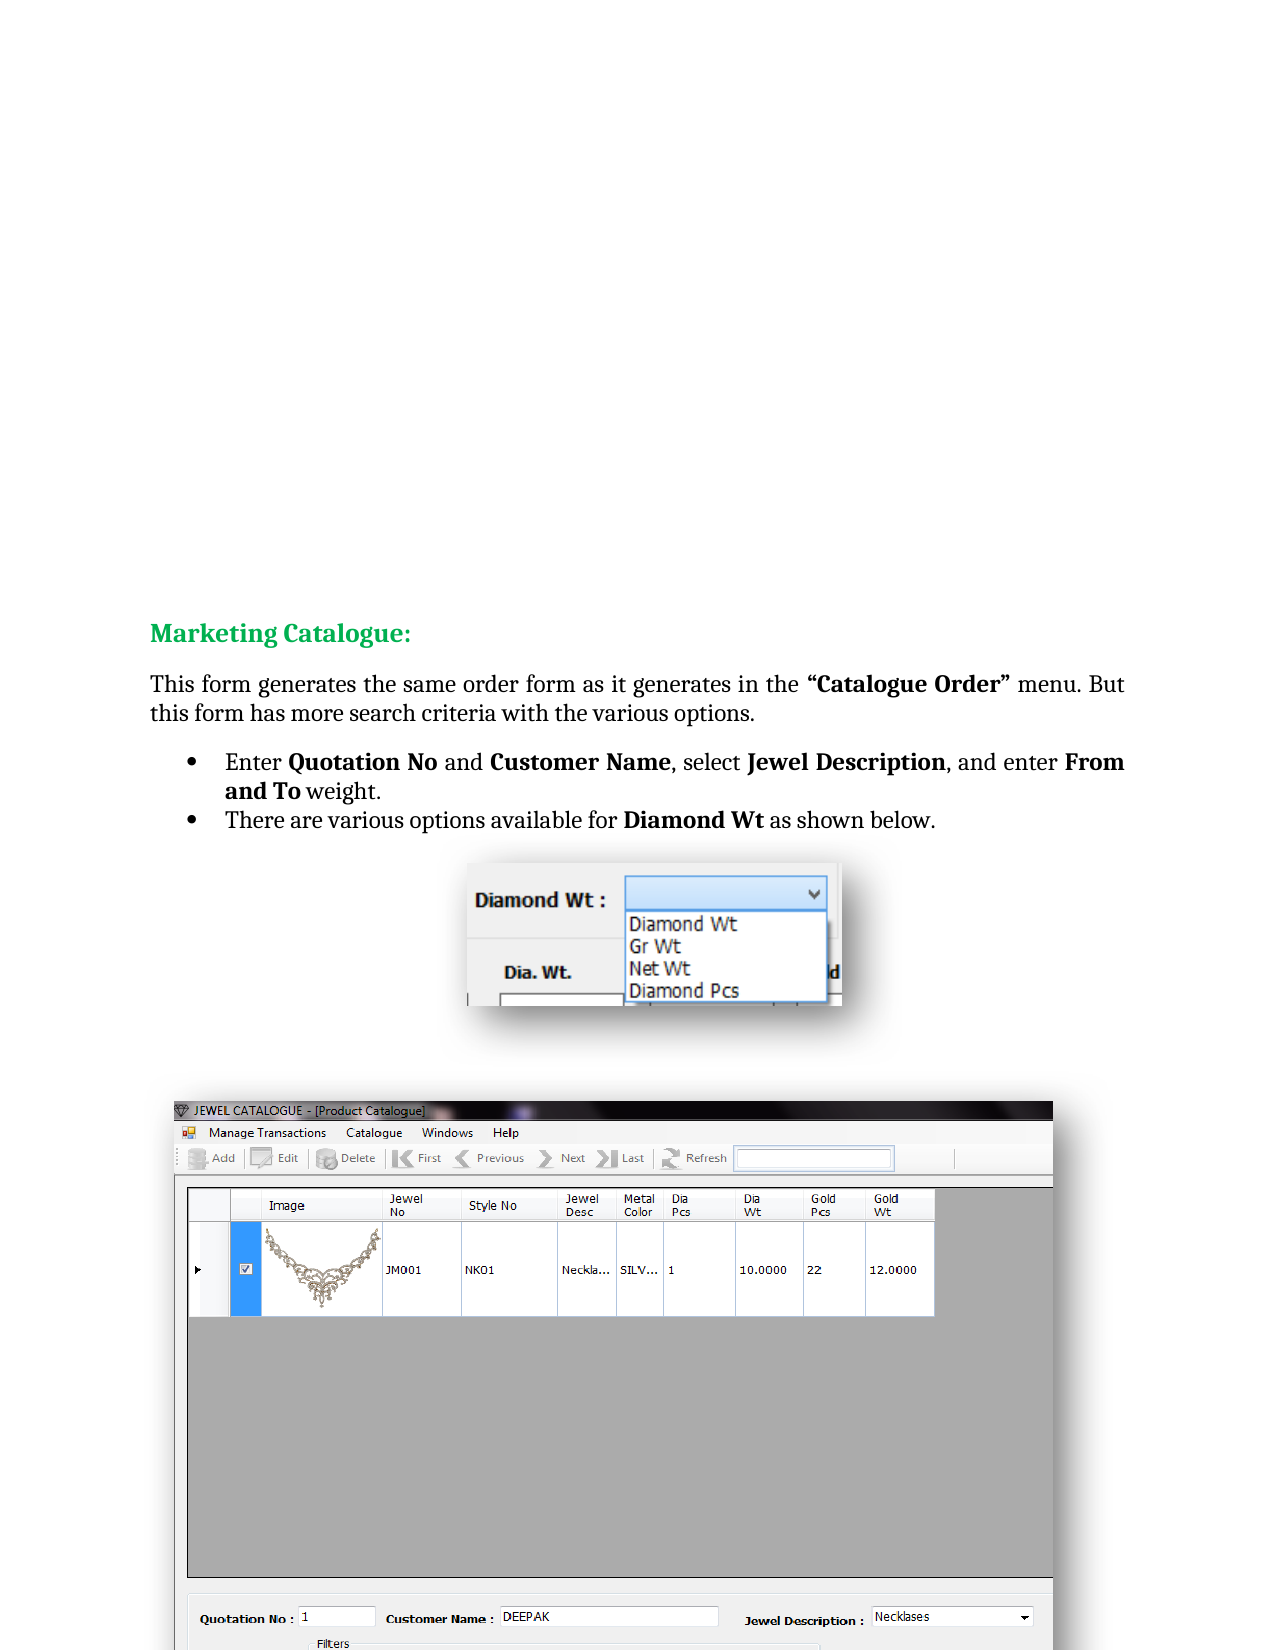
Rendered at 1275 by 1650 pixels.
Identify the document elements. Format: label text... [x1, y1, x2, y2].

picture [467, 863, 842, 1006]
list Enter Quotation No and Customer Name, select Jewel Description, and enter From and To weight. [187, 748, 1125, 806]
text Marketing Catalogue: [150, 618, 1125, 649]
picture [174, 1101, 1053, 1650]
text This form generates the same order form as it generates in the “Catalogue Order” menu. But this form has more search criteria with the various options. [150, 670, 1125, 727]
list There are various options available for Diamond Wt as shown below. [187, 806, 1125, 834]
